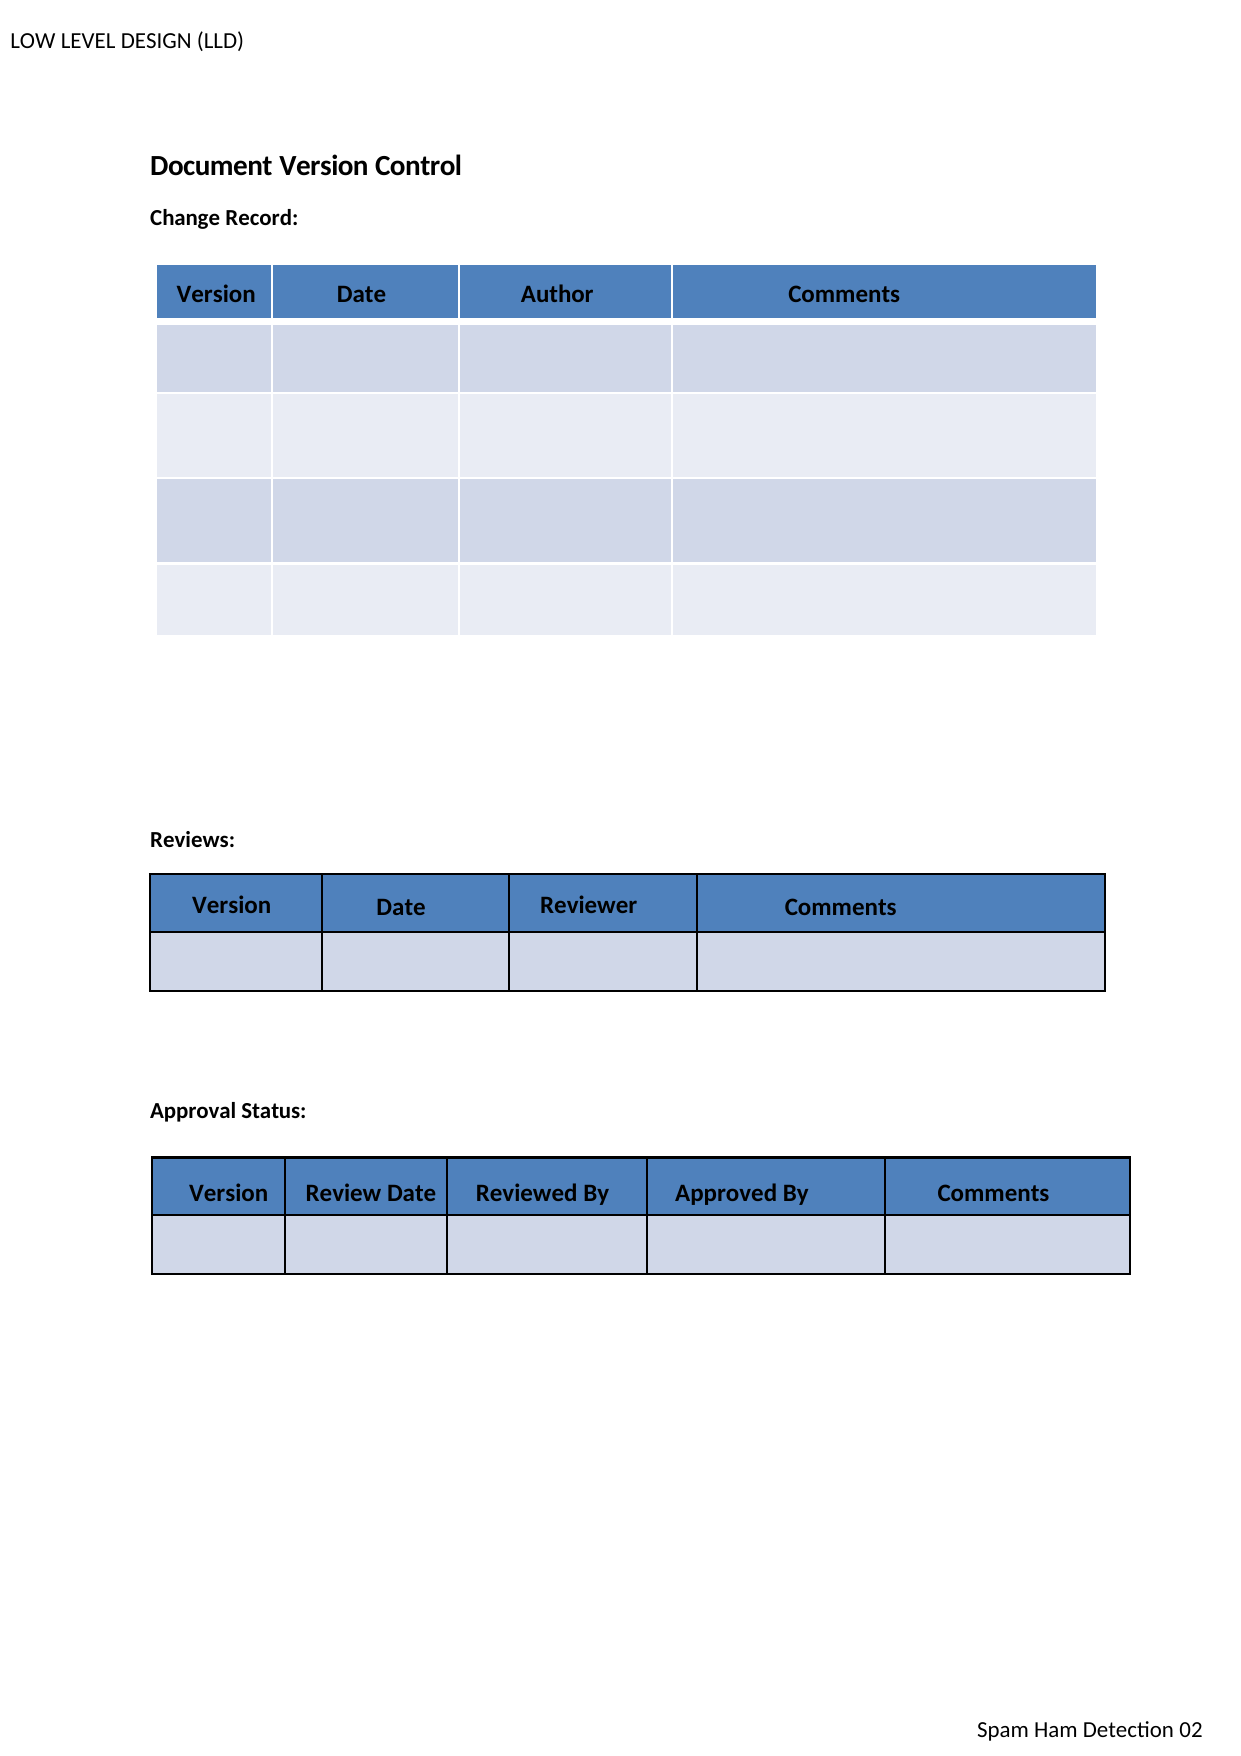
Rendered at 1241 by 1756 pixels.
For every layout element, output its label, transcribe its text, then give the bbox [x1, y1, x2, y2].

table_cell [460, 565, 671, 635]
table_cell [673, 394, 1096, 477]
table_cell [460, 394, 671, 477]
table_cell [273, 325, 458, 392]
table_cell [286, 1216, 446, 1273]
table_header Date [273, 265, 458, 318]
table_cell [886, 1216, 1129, 1273]
table_cell [273, 394, 458, 477]
table_cell [673, 565, 1096, 635]
table_cell [273, 565, 458, 635]
table_cell [273, 479, 458, 562]
table_cell [157, 394, 271, 477]
text Reviews: [150, 825, 1182, 853]
table_cell [673, 325, 1096, 392]
table_header Date [323, 875, 508, 931]
table_cell [460, 325, 671, 392]
table_header Comments [698, 875, 1104, 931]
table_cell [460, 479, 671, 562]
table_cell [151, 933, 321, 990]
table_header Reviewer [510, 875, 696, 931]
table_header Author [460, 265, 671, 318]
text Change Record: [150, 203, 1182, 231]
table_header Version [157, 265, 271, 318]
text Approval Status: [150, 1097, 1182, 1125]
table_cell [153, 1216, 284, 1273]
table_cell [698, 933, 1104, 990]
table_header Comments [886, 1159, 1129, 1214]
table_cell [157, 565, 271, 635]
table_header Review Date [286, 1159, 446, 1214]
text Document Version Control [150, 147, 1182, 183]
table_cell [510, 933, 696, 990]
table_header Reviewed By [448, 1159, 646, 1214]
table_cell [448, 1216, 646, 1273]
table_header Version [153, 1159, 284, 1214]
table_header Comments [673, 265, 1096, 318]
table_cell [673, 479, 1096, 562]
table_cell [157, 325, 271, 392]
table_cell [648, 1216, 884, 1273]
table_cell [323, 933, 508, 990]
table_cell [157, 479, 271, 562]
table_header Approved By [648, 1159, 884, 1214]
table_header Version [151, 875, 321, 931]
